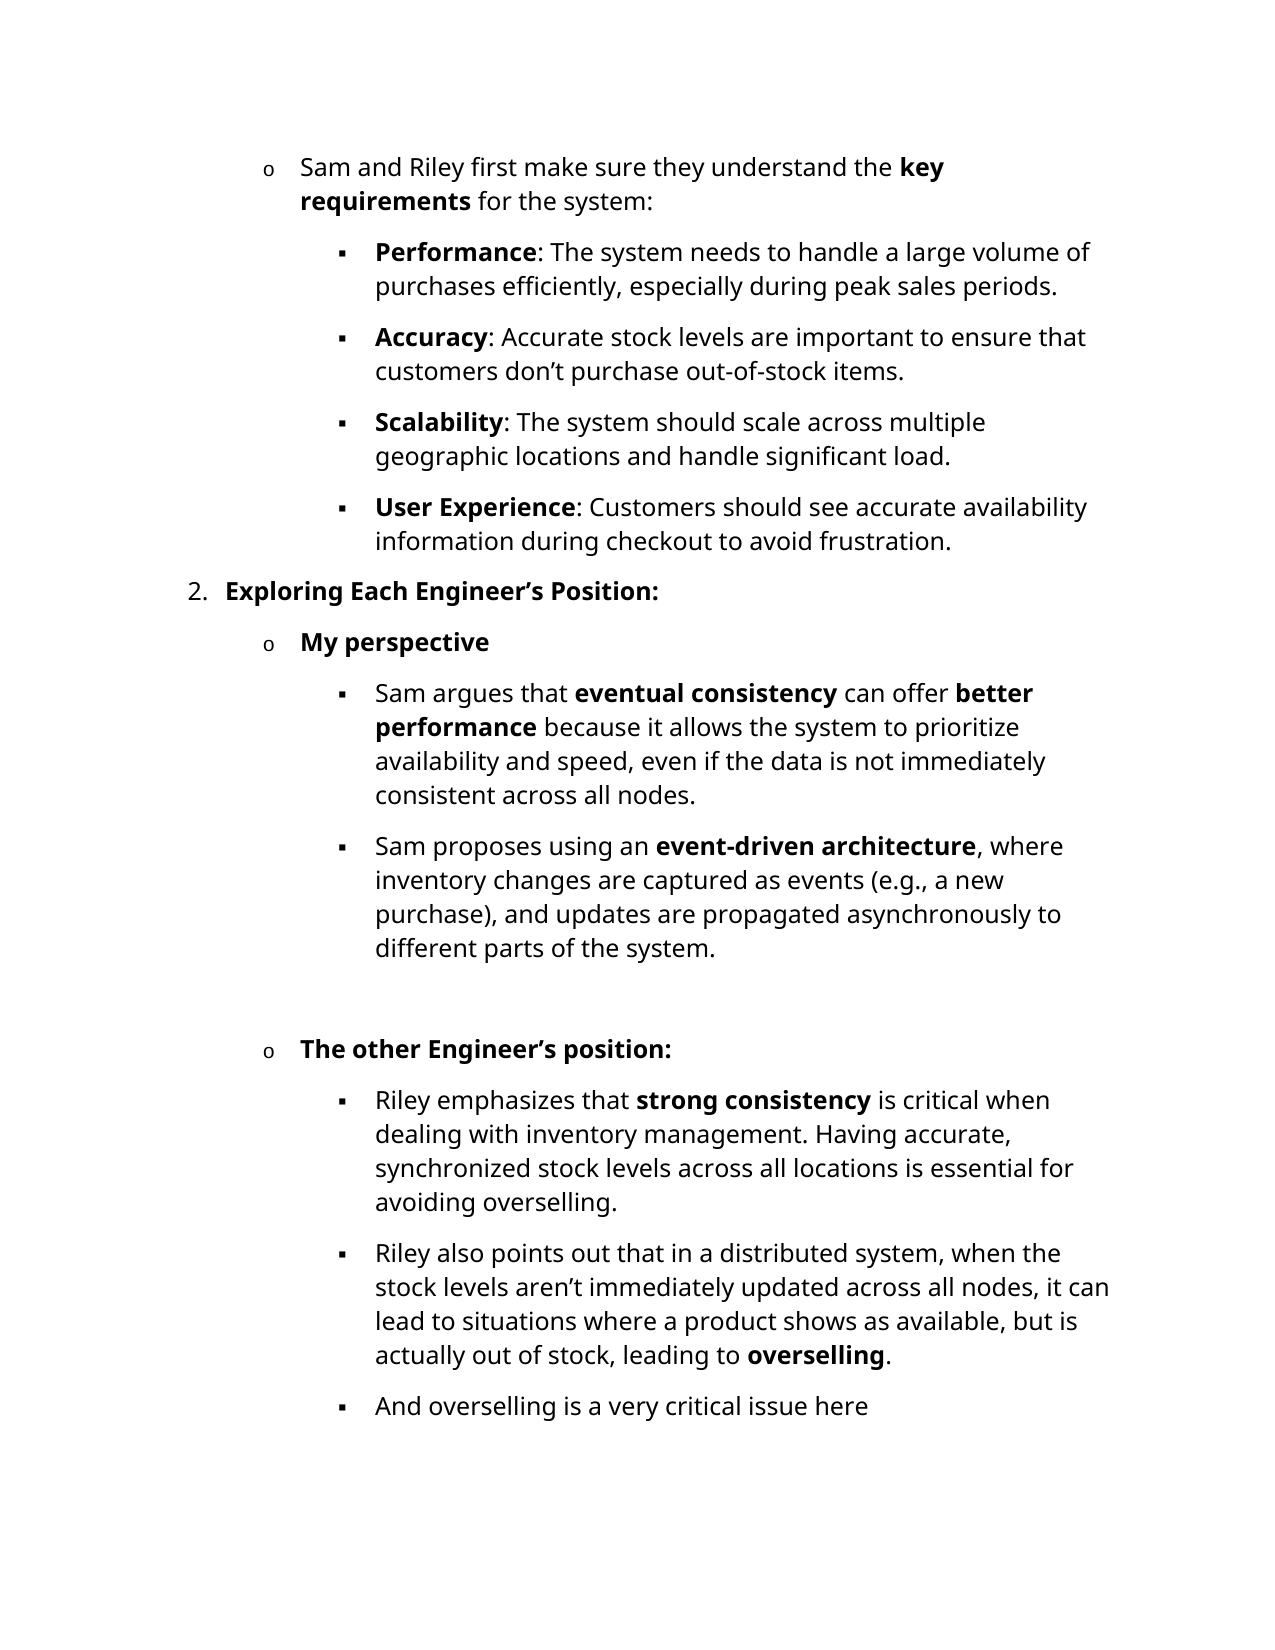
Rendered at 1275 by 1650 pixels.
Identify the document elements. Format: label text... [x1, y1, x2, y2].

list Riley emphasizes that strong consistency is critical when dealing with inventory management. Having accurate, synchronized stock levels across all locations is essential for avoiding overselling. [337, 1083, 1125, 1219]
list Performance: The system needs to handle a large volume of purchases efficiently, especially during peak sales periods. [337, 235, 1125, 303]
list User Experience: Customers should see accurate availability information during checkout to avoid frustration. [337, 489, 1125, 557]
list Exploring Each Engineer’s Position: [187, 574, 1125, 608]
list Scalability: The system should scale across multiple geographic locations and handle significant load. [337, 404, 1125, 472]
list Riley also points out that in a distributed system, when the stock levels aren’t immediately updated across all nodes, it can lead to situations where a product shows as available, but is actually out of stock, leading to overselling. [337, 1236, 1125, 1372]
list Sam and Riley first make sure they understand the key requirements for the system: [262, 150, 1125, 218]
list Sam proposes using an event-driven architecture, where inventory changes are captured as events (e.g., a new purchase), and updates are propagated asynchronously to different parts of the system. [337, 828, 1125, 964]
list And overselling is a very critical issue here [337, 1388, 1125, 1423]
list My perspective [262, 625, 1125, 659]
list Sam argues that eventual consistency can offer better performance because it allows the system to prioritize availability and speed, even if the data is not immediately consistent across all nodes. [337, 675, 1125, 812]
list The other Engineer’s position: [262, 1032, 1125, 1066]
list Accuracy: Accurate stock levels are important to ensure that customers don’t purchase out-of-stock items. [337, 319, 1125, 388]
